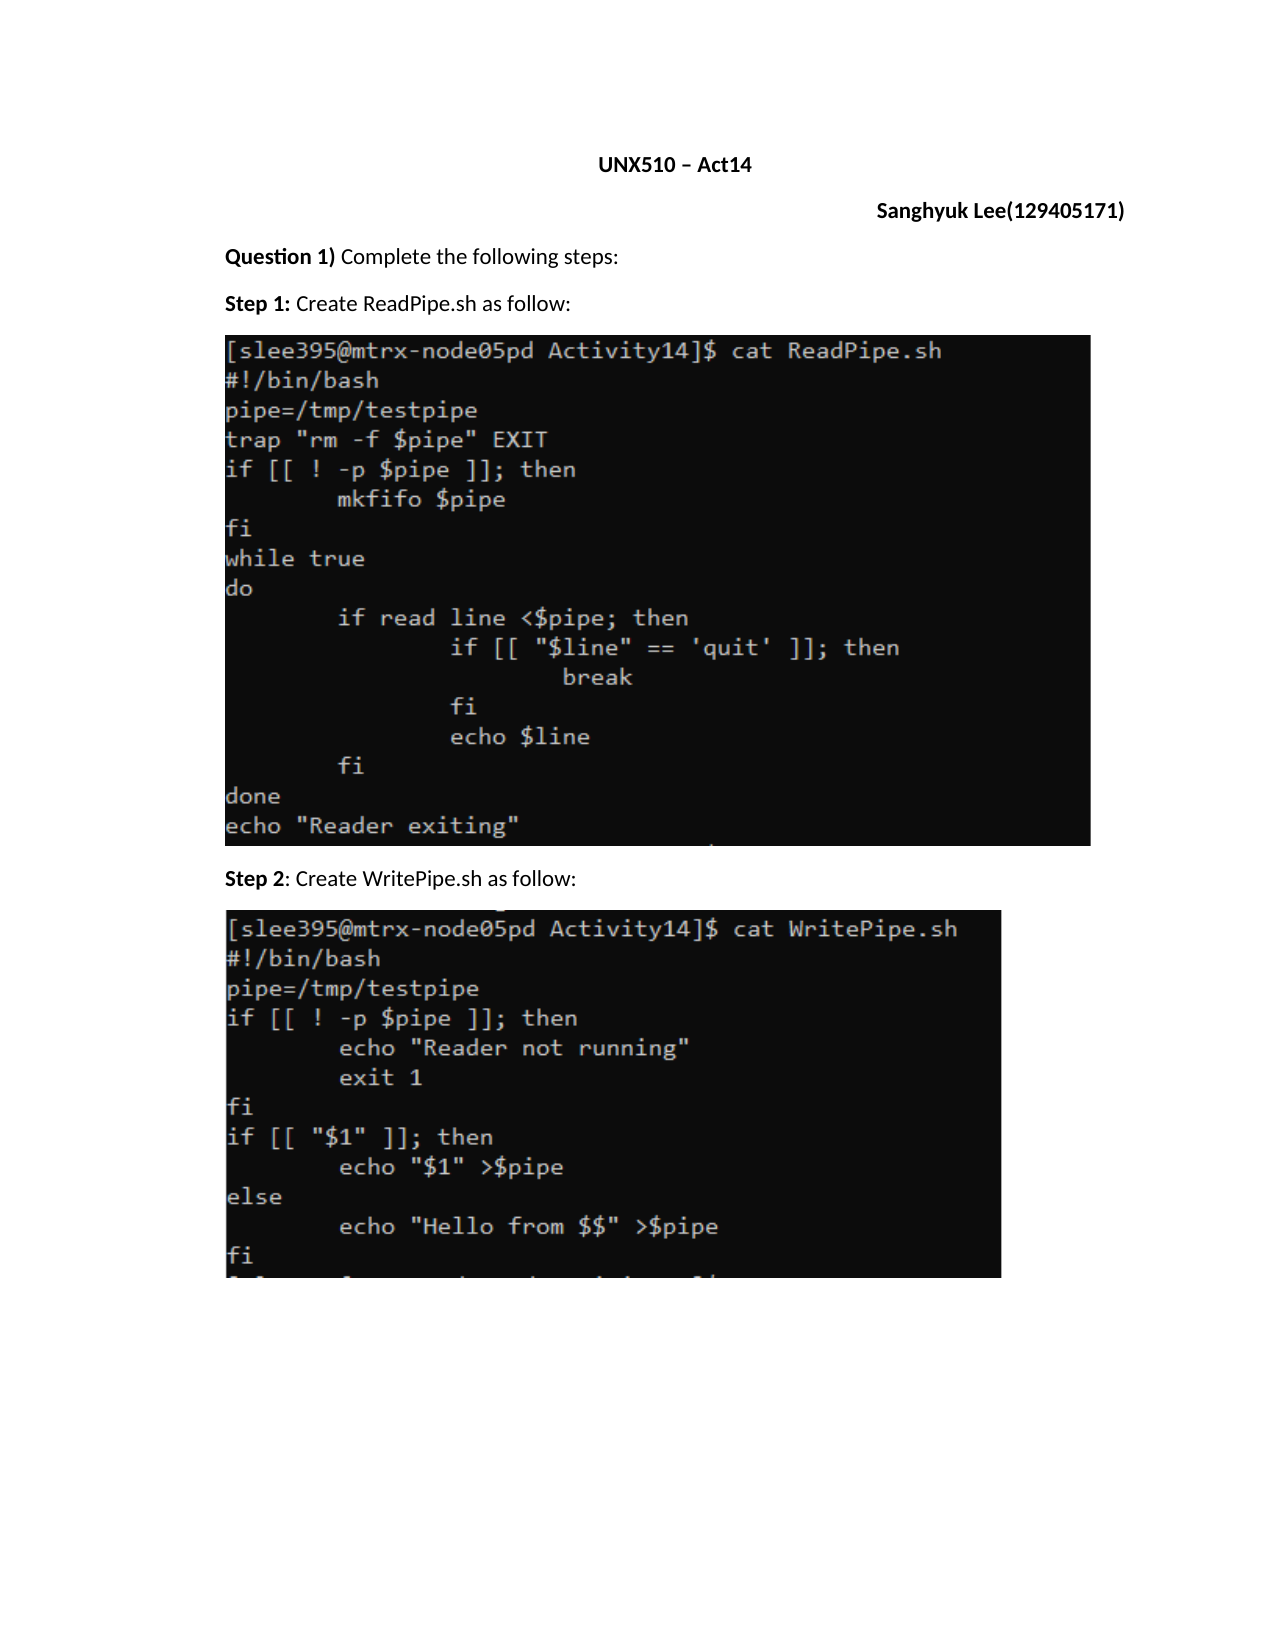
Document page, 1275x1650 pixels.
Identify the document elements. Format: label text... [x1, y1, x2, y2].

text Step 2: Create WritePipe.sh as follow: [150, 864, 1125, 892]
picture [225, 910, 1002, 1278]
text Sanghyuk Lee(129405171) [150, 196, 1125, 224]
picture [225, 335, 1091, 846]
list UNX510 – Act14 [225, 150, 1125, 178]
text Step 1: Create ReadPipe.sh as follow: [150, 289, 1125, 317]
text Question 1) Complete the following steps: [150, 242, 1125, 270]
